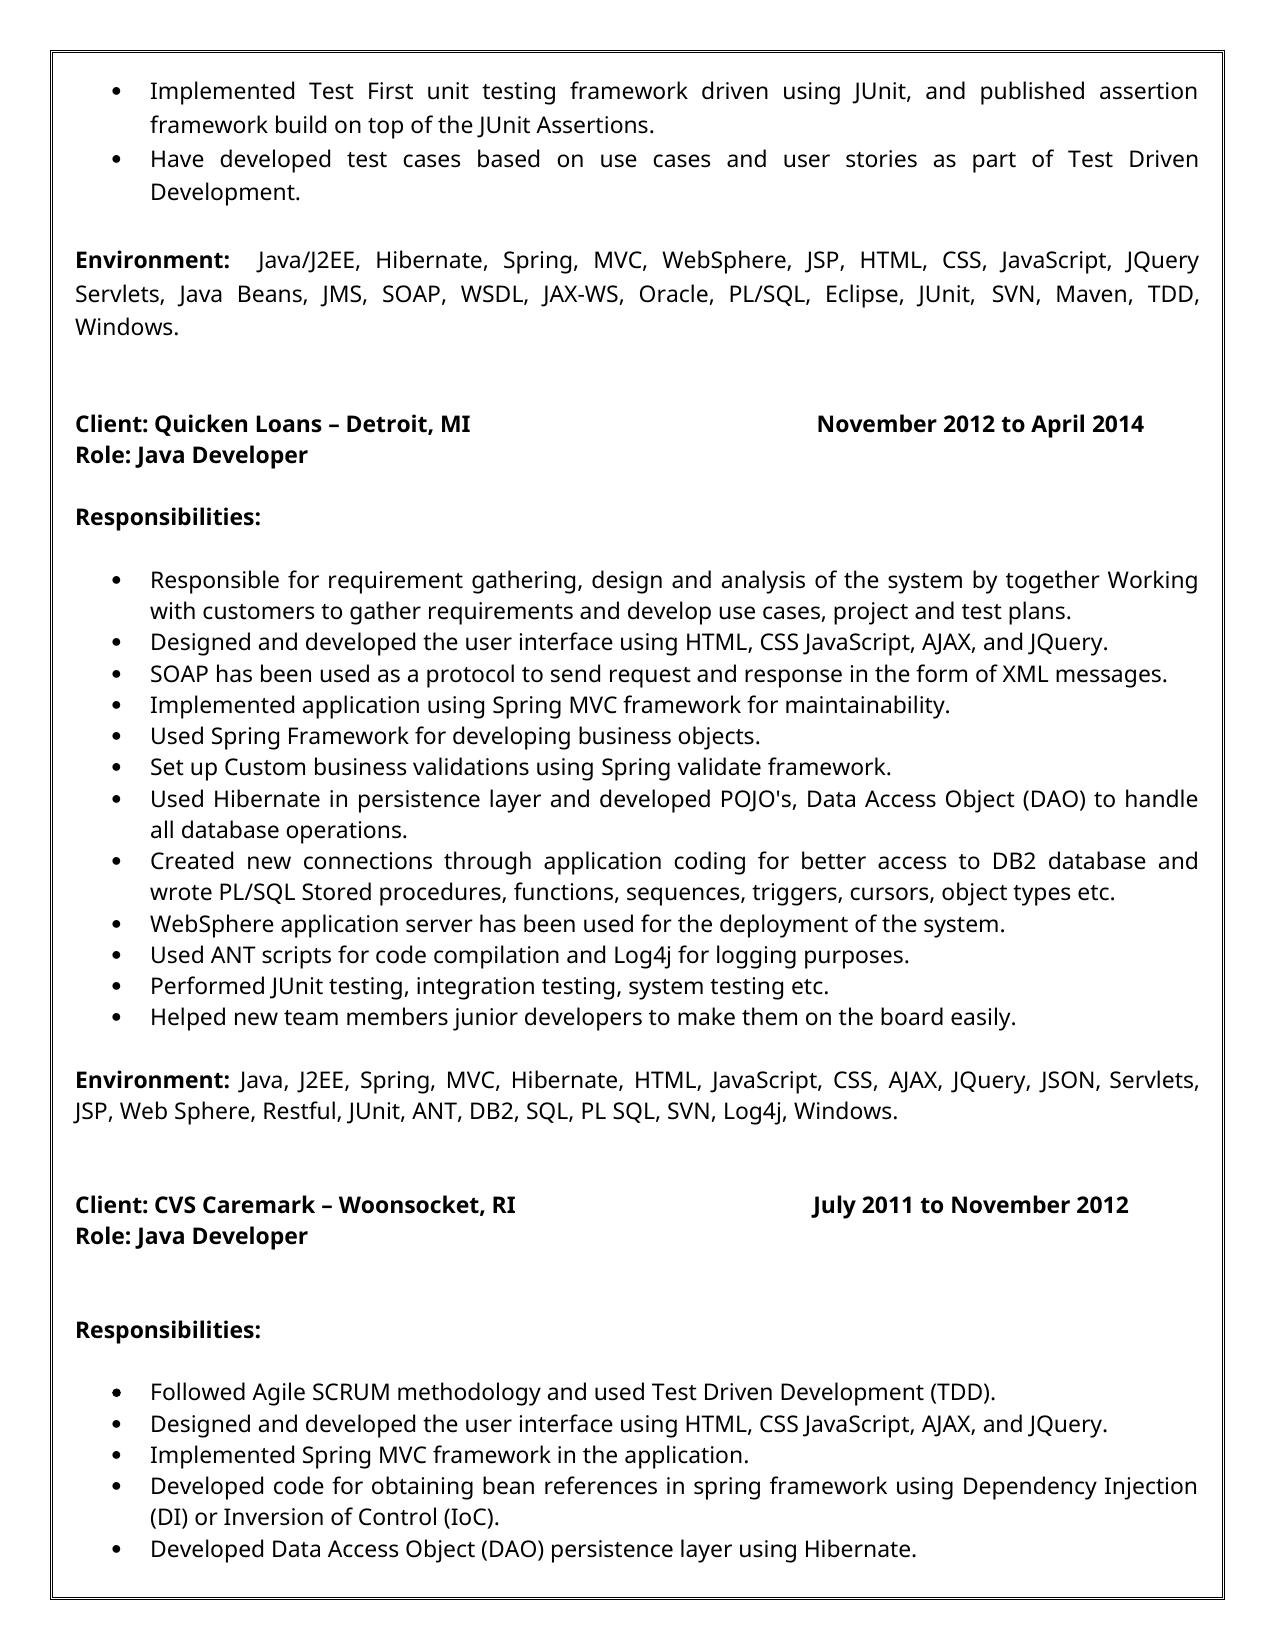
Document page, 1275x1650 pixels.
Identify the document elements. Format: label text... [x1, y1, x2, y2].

text Role: Java Developer [75, 1220, 1200, 1251]
text Environment: Java/J2EE, Hibernate, Spring, MVC, WebSphere, JSP, HTML, CSS, JavaScript, JQuery Servlets, Java Beans, JMS, SOAP, WSDL, JAX-WS, Oracle, PL/SQL, Eclipse, JUnit, SVN, Maven, TDD, Windows. [75, 244, 1200, 342]
list WebSphere application server has been used for the deployment of the system. [112, 907, 1200, 939]
text Responsibilities: [75, 1314, 1200, 1345]
list Have developed test cases based on use cases and user stories as part of Test Driven Development. [112, 142, 1200, 207]
list Developed Data Access Object (DAO) persistence layer using Hibernate. [112, 1532, 1200, 1564]
list SOAP has been used as a protocol to send request and response in the form of XML messages. [112, 657, 1200, 689]
list Implemented application using Spring MVC framework for maintainability. [112, 689, 1200, 720]
list Performed JUnit testing, integration testing, system testing etc. [112, 970, 1200, 1001]
text Client: Quicken Loans – Detroit, MI November 2012 to April 2014 [75, 407, 1200, 439]
list Used Hibernate in persistence layer and developed POJO's, Data Access Object (DAO) to handle all database operations. [112, 782, 1200, 845]
list Implemented Test First unit testing framework driven using JUnit, and published assertion framework build on top of the JUnit Assertions. [112, 75, 1200, 140]
list Followed Agile SCRUM methodology and used Test Driven Development (TDD). [112, 1376, 1200, 1407]
text Role: Java Developer [75, 439, 1200, 470]
text Client: CVS Caremark – Woonsocket, RI July 2011 to November 2012 [75, 1189, 1200, 1220]
text Environment: Java, J2EE, Spring, MVC, Hibernate, HTML, JavaScript, CSS, AJAX, JQuery, JSON, Servlets, JSP, Web Sphere, Restful, JUnit, ANT, DB2, SQL, PL SQL, SVN, Log4j, Windows. [75, 1064, 1200, 1126]
list Developed code for obtaining bean references in spring framework using Dependency Injection (DI) or Inversion of Control (IoC). [112, 1470, 1200, 1532]
list Used ANT scripts for code compilation and Log4j for logging purposes. [112, 939, 1200, 970]
list Implemented Spring MVC framework in the application. [112, 1439, 1200, 1470]
list Helped new team members junior developers to make them on the board easily. [112, 1001, 1200, 1032]
text Responsibilities: [75, 501, 1200, 532]
list Responsible for requirement gathering, design and analysis of the system by together Working with customers to gather requirements and develop use cases, project and test plans. [112, 564, 1200, 626]
list Created new connections through application coding for better access to DB2 database and wrote PL/SQL Stored procedures, functions, sequences, triggers, cursors, object types etc. [112, 845, 1200, 907]
list Designed and developed the user interface using HTML, CSS JavaScript, AJAX, and JQuery. [112, 1407, 1200, 1439]
list Set up Custom business validations using Spring validate framework. [112, 751, 1200, 782]
list Designed and developed the user interface using HTML, CSS JavaScript, AJAX, and JQuery. [112, 626, 1200, 657]
list Used Spring Framework for developing business objects. [112, 720, 1200, 751]
